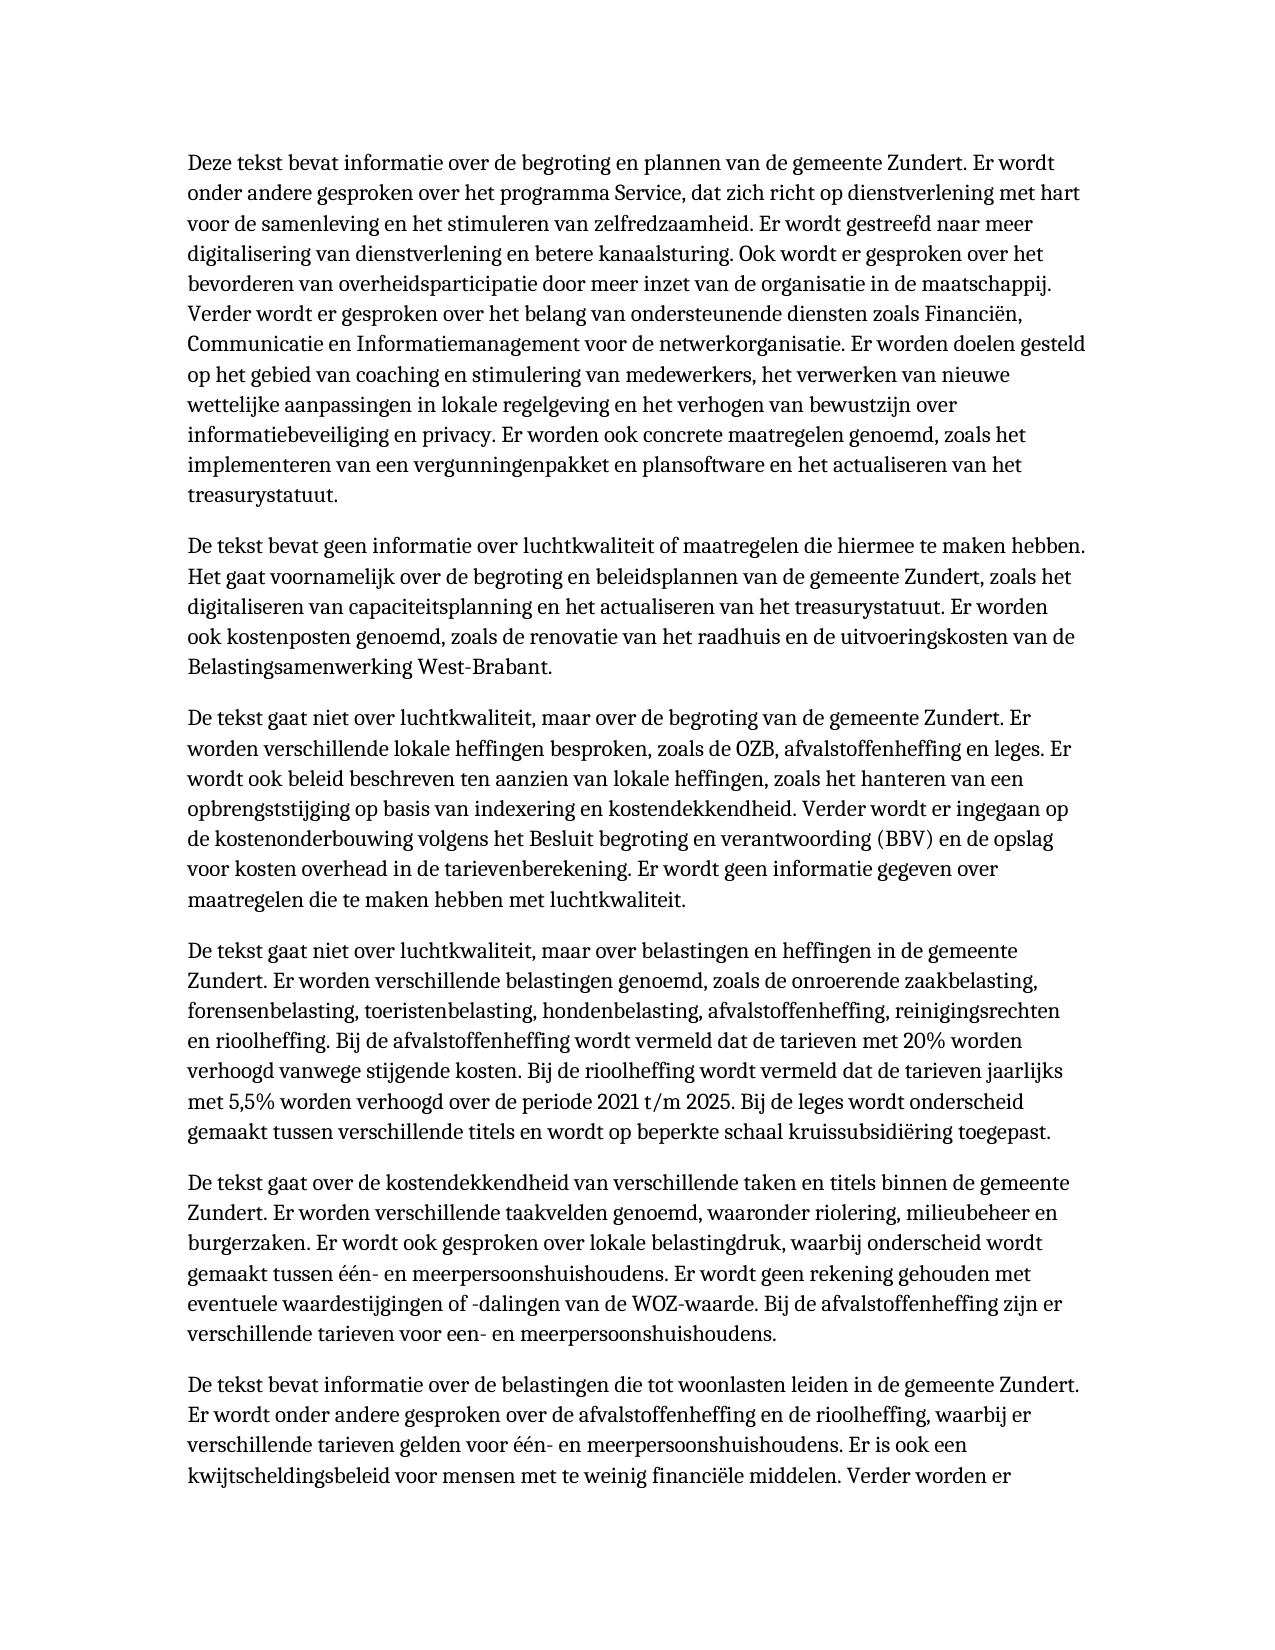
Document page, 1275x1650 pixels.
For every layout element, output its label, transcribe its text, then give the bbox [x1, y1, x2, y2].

text De tekst gaat over de kostendekkendheid van verschillende taken en titels binnen de gemeente Zundert. Er worden verschillende taakvelden genoemd, waaronder riolering, milieubeheer en burgerzaken. Er wordt ook gesproken over lokale belastingdruk, waarbij onderscheid wordt gemaakt tussen één- en meerpersoonshuishoudens. Er wordt geen rekening gehouden met eventuele waardestijgingen of -dalingen van de WOZ-waarde. Bij de afvalstoffenheffing zijn er verschillende tarieven voor een- en meerpersoonshuishoudens. [187, 1170, 1087, 1347]
text De tekst gaat niet over luchtkwaliteit, maar over belastingen en heffingen in de gemeente Zundert. Er worden verschillende belastingen genoemd, zoals de onroerende zaakbelasting, forensenbelasting, toeristenbelasting, hondenbelasting, afvalstoffenheffing, reinigingsrechten en rioolheffing. Bij de afvalstoffenheffing wordt vermeld dat de tarieven met 20% worden verhoogd vanwege stijgende kosten. Bij de rioolheffing wordt vermeld dat de tarieven jaarlijks met 5,5% worden verhoogd over de periode 2021 t/m 2025. Bij de leges wordt onderscheid gemaakt tussen verschillende titels en wordt op beperkte schaal kruissubsidiëring toegepast. [187, 937, 1087, 1145]
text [187, 1372, 1087, 1489]
text De tekst gaat niet over luchtkwaliteit, maar over de begroting van de gemeente Zundert. Er worden verschillende lokale heffingen besproken, zoals de OZB, afvalstoffenheffing en leges. Er wordt ook beleid beschreven ten aanzien van lokale heffingen, zoals het hanteren van een opbrengststijging op basis van indexering en kostendekkendheid. Verder wordt er ingegaan op de kostenonderbouwing volgens het Besluit begroting en verantwoording (BBV) en de opslag voor kosten overhead in de tarievenberekening. Er wordt geen informatie gegeven over maatregelen die te maken hebben met luchtkwaliteit. [187, 705, 1087, 913]
text Deze tekst bevat informatie over de begroting en plannen van de gemeente Zundert. Er wordt onder andere gesproken over het programma Service, dat zich richt op dienstverlening met hart voor de samenleving en het stimuleren van zelfredzaamheid. Er wordt gestreefd naar meer digitalisering van dienstverlening en betere kanaalsturing. Ook wordt er gesproken over het bevorderen van overheidsparticipatie door meer inzet van de organisatie in de maatschappij. Verder wordt er gesproken over het belang van ondersteunende diensten zoals Financiën, Communicatie en Informatiemanagement voor de netwerkorganisatie. Er worden doelen gesteld op het gebied van coaching en stimulering van medewerkers, het verwerken van nieuwe wettelijke aanpassingen in lokale regelgeving en het verhogen van bewustzijn over informatiebeveiliging en privacy. Er worden ook concrete maatregelen genoemd, zoals het implementeren van een vergunningenpakket en plansoftware en het actualiseren van het treasurystatuut. [187, 150, 1087, 509]
text De tekst bevat geen informatie over luchtkwaliteit of maatregelen die hiermee te maken hebben. Het gaat voornamelijk over de begroting en beleidsplannen van de gemeente Zundert, zoals het digitaliseren van capaciteitsplanning en het actualiseren van het treasurystatuut. Er worden ook kostenposten genoemd, zoals de renovatie van het raadhuis en de uitvoeringskosten van de Belastingsamenwerking West-Brabant. [187, 533, 1087, 681]
